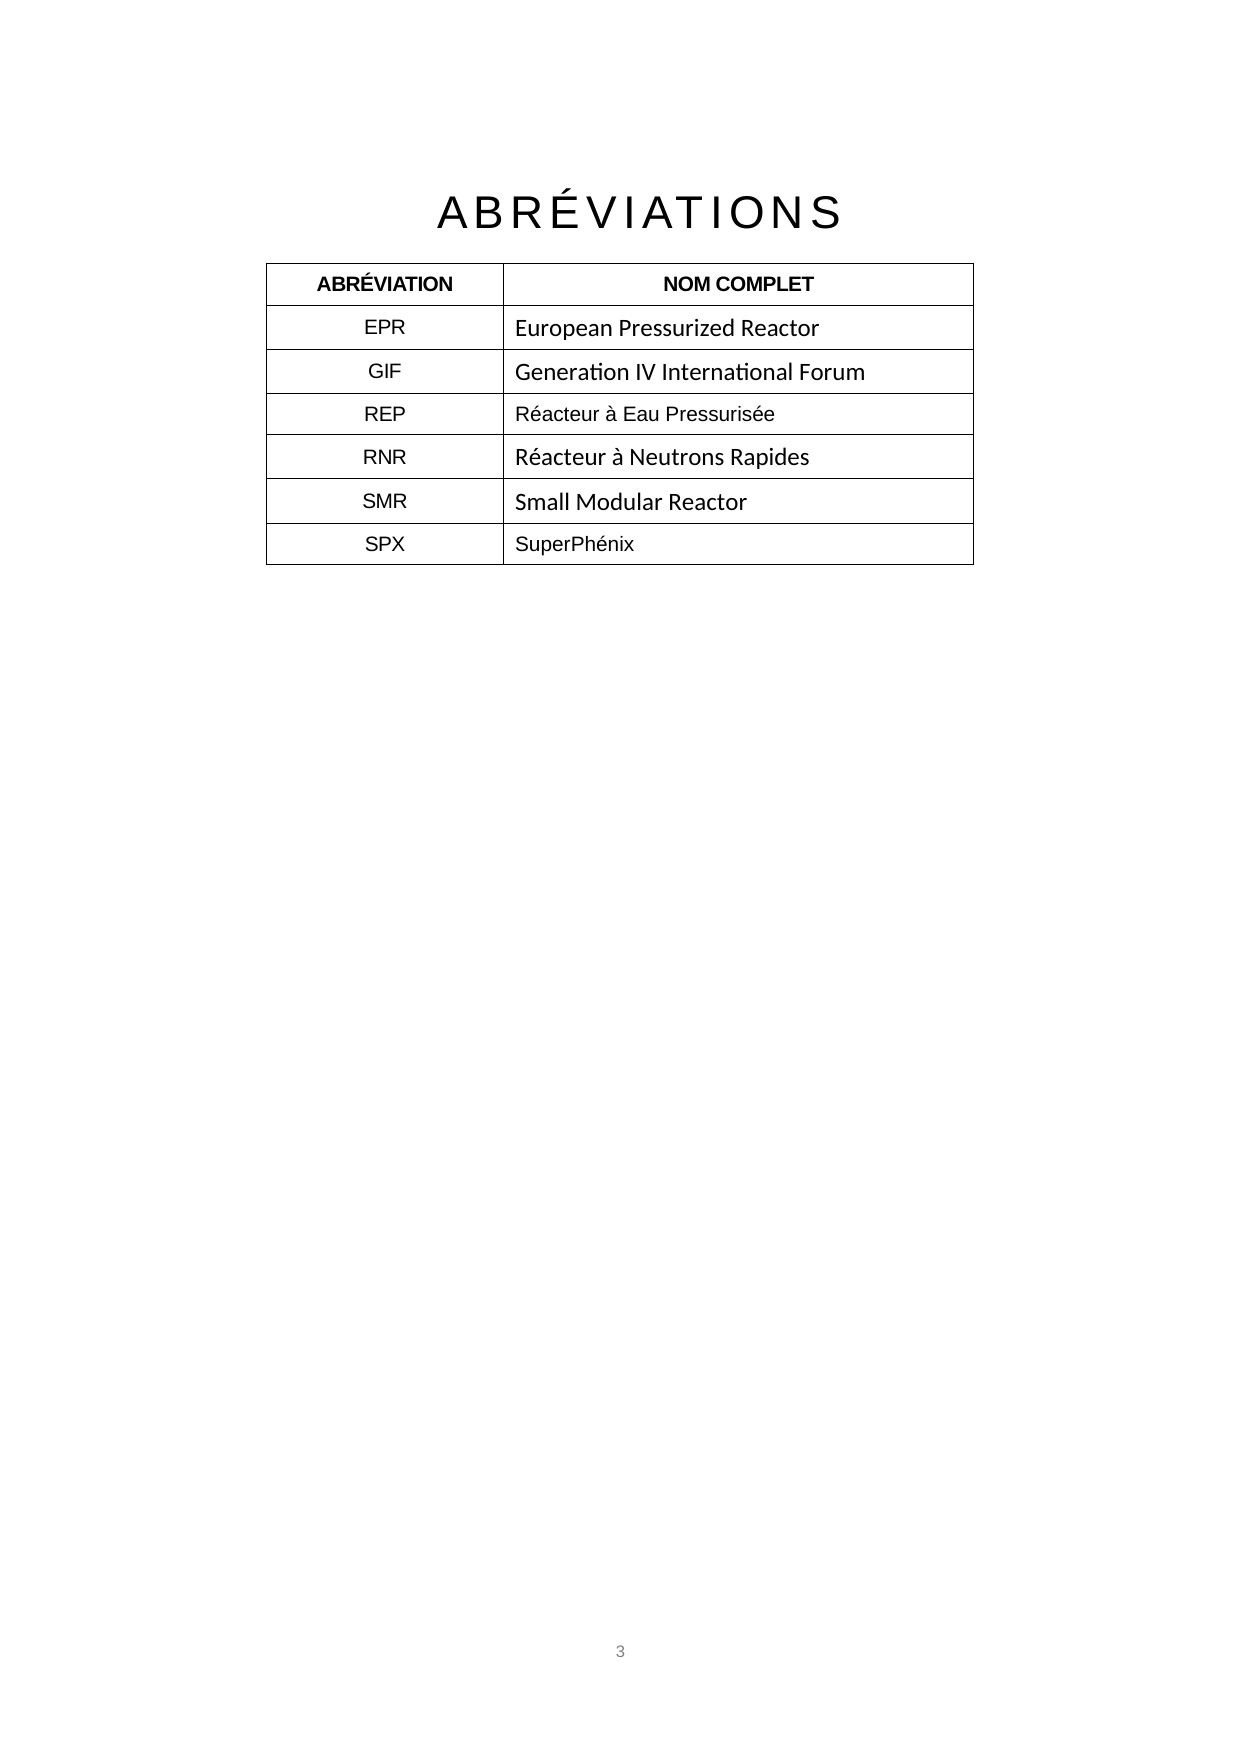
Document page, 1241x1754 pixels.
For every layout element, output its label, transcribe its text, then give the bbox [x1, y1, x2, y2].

table_cell Réacteur à Neutrons Rapides [504, 435, 973, 478]
table_cell Generation IV International Forum [504, 350, 973, 393]
table_header Nom complet [504, 264, 973, 304]
table_cell SMR [267, 479, 503, 522]
table_cell European Pressurized Reactor [504, 306, 973, 348]
table_cell RNR [267, 435, 503, 478]
table_header Abréviation [267, 264, 503, 304]
table_cell Réacteur à Eau Pressurisée [504, 394, 973, 434]
title Abréviations [148, 185, 1093, 238]
table_cell Small Modular Reactor [504, 479, 973, 522]
table_cell gif [267, 350, 503, 393]
table_cell SPX [267, 524, 503, 564]
table_cell SuperPhénix [504, 524, 973, 564]
table_cell REP [267, 394, 503, 434]
table_cell EPR [267, 306, 503, 348]
